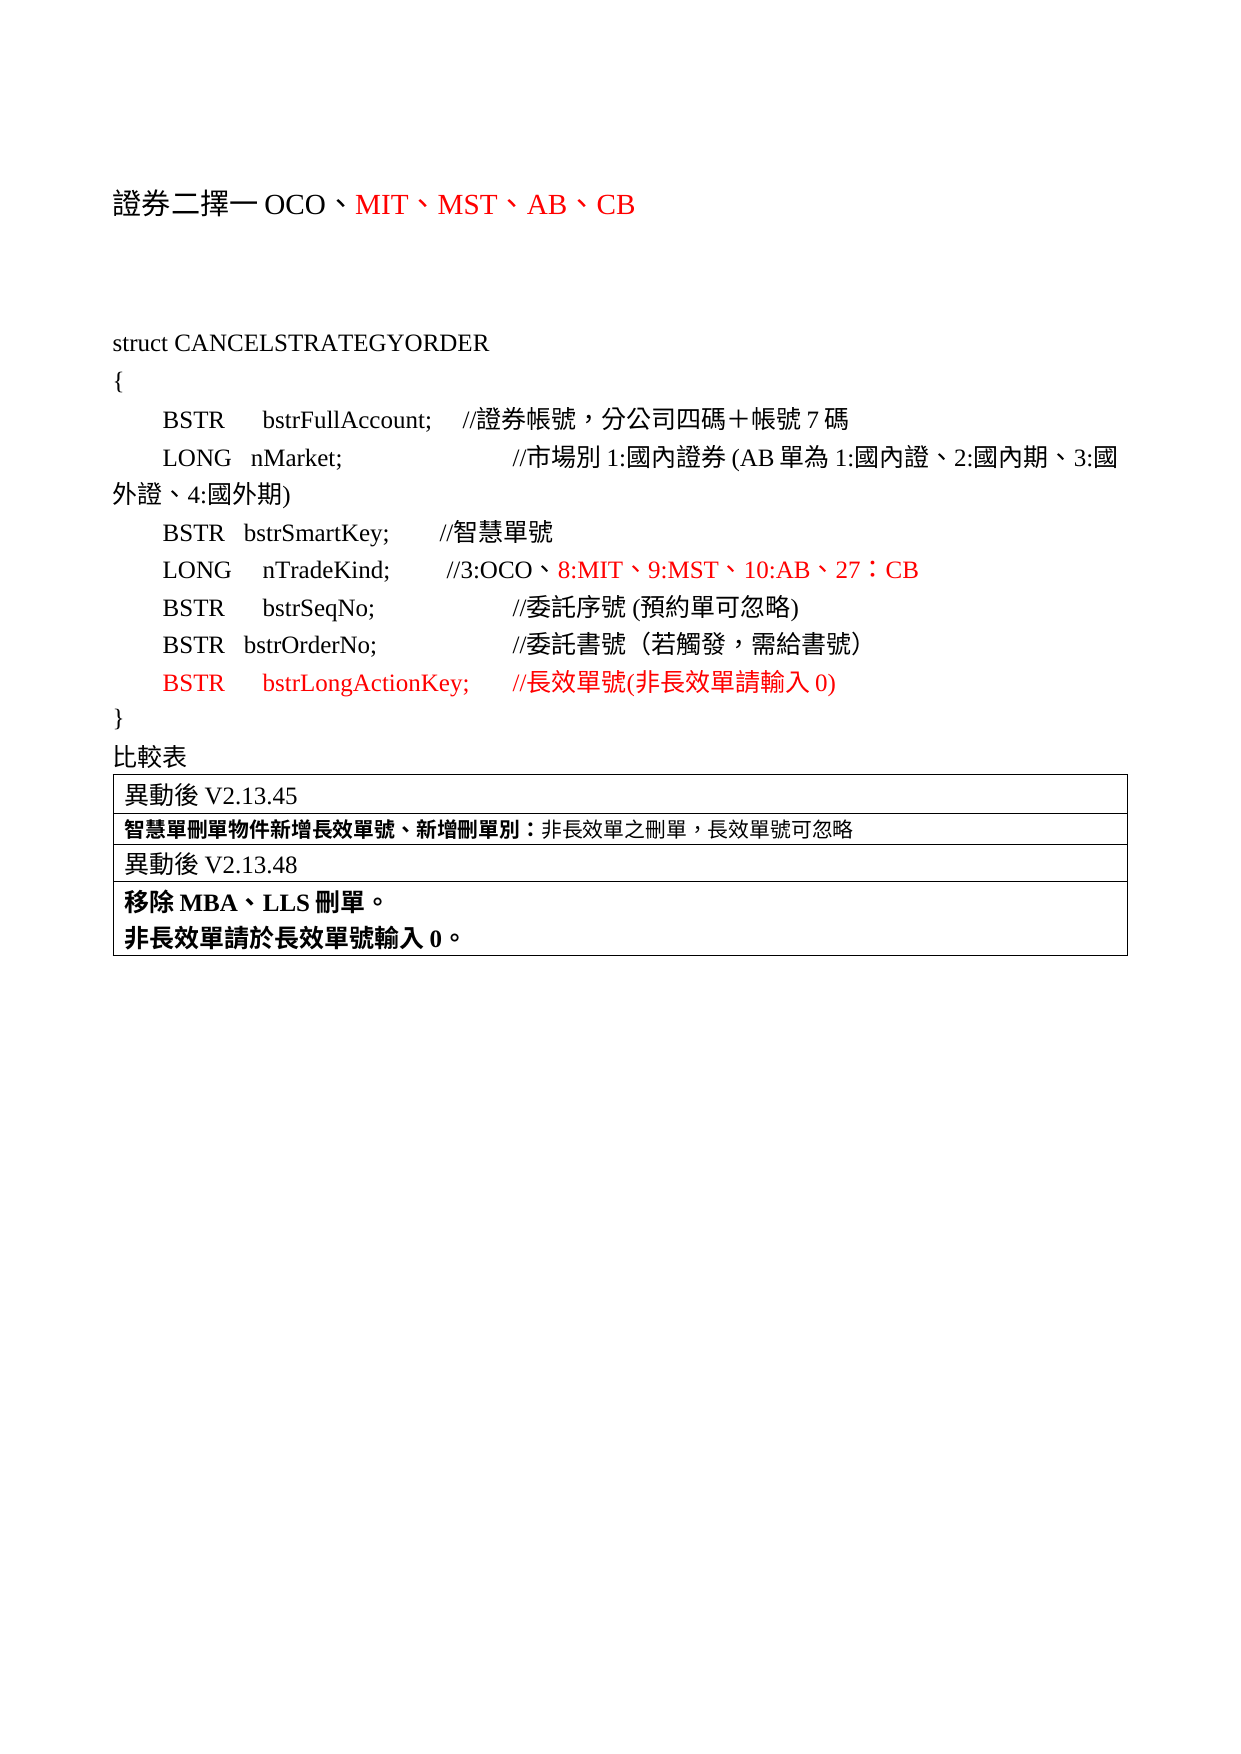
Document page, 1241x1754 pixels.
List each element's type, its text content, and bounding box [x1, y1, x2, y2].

text struct CANCELSTRATEGYORDER [112, 324, 1128, 362]
text BSTR bstrSmartKey; //智慧單號 [112, 512, 1128, 549]
text LONG nTradeKind; //3:OCO、8:MIT、9:MST、10:AB、27：CB [162, 549, 1128, 587]
table_header 異動後V2.13.45 [114, 775, 1127, 813]
table_cell 智慧單刪單物件新增長效單號、新增刪單別：非長效單之刪單，長效單號可忽略 [114, 814, 1127, 844]
text BSTR bstrOrderNo; //委託書號（若觸發，需給書號） [112, 624, 1128, 662]
text { [112, 362, 1128, 399]
text BSTR bstrSeqNo; //委託序號 (預約單可忽略) [112, 587, 1128, 624]
table_cell 移除MBA、LLS刪單。 非長效單請於長效單號輸入0。 [114, 882, 1127, 955]
text LONG nMarket; //市場別1:國內證券 (AB單為1:國內證、2:國內期、3:國外證、4:國外期) [112, 437, 1128, 512]
text BSTR bstrFullAccount; //證券帳號，分公司四碼＋帳號7碼 [112, 399, 1128, 437]
subtitle 證券二擇一OCO、MIT、MST、AB、CB [112, 164, 1128, 239]
table_cell 異動後V2.13.48 [114, 845, 1127, 881]
text BSTR bstrLongActionKey; //長效單號(非長效單請輸入0) [112, 662, 1128, 699]
text 比較表 [112, 737, 1128, 774]
text } [112, 699, 1128, 737]
